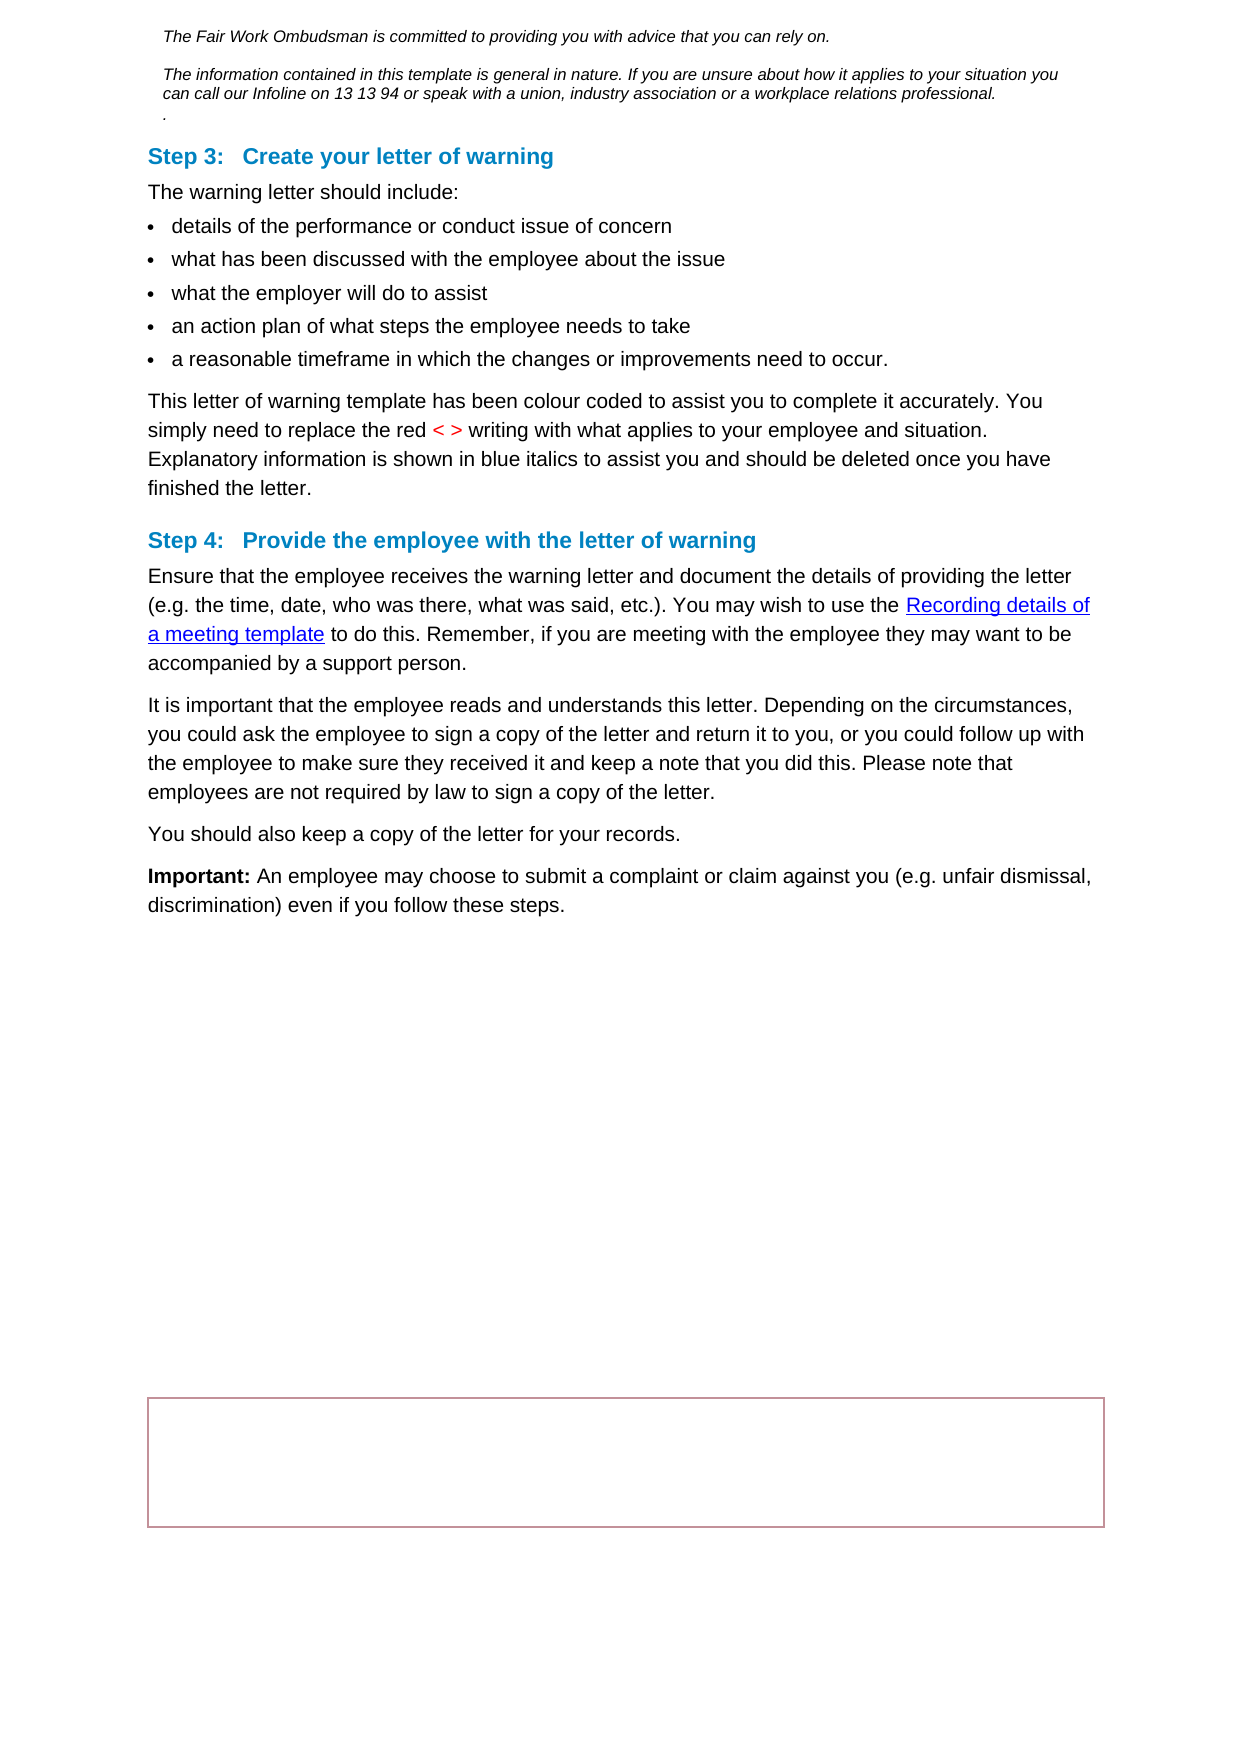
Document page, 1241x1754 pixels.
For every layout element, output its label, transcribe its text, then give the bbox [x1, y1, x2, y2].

text You should also keep a copy of the letter for your records. [148, 818, 1092, 847]
list what the employer will do to assist [148, 278, 1092, 306]
list a reasonable timeframe in which the changes or improvements need to occur. [148, 345, 1092, 372]
subtitle Step 4: Provide the employee with the letter of warning [148, 526, 1092, 553]
text Important: An employee may choose to submit a complaint or claim against you (e.g. unfair dismissal, discrimination) even if you follow these steps. [148, 860, 1092, 918]
list an action plan of what steps the employee needs to take [148, 312, 1092, 339]
text It is important that the employee reads and understands this letter. Depending on the circumstances, you could ask the employee to sign a copy of the letter and return it to you, or you could follow up with the employee to make sure they received it and keep a note that you did this. Please note that employees are not required by law to sign a copy of the letter. [148, 689, 1092, 806]
text This letter of warning template has been colour coded to assist you to complete it accurately. You simply need to replace the red < > writing with what applies to your employee and situation. Explanatory information is shown in blue italics to assist you and should be deleted once you have finished the letter. [148, 385, 1092, 501]
text The warning letter should include: [148, 176, 1092, 206]
subtitle Step 3: Create your letter of warning [148, 143, 1092, 170]
list details of the performance or conduct issue of concern [148, 212, 1092, 239]
list what has been discussed with the employee about the issue [148, 245, 1092, 272]
text Ensure that the employee receives the warning letter and document the details of providing the letter (e.g. the time, date, who was there, what was said, etc.). You may wish to use the Recording details of a meeting template to do this. Remember, if you are meeting with the employee they may want to be accompanied by a support person. [148, 560, 1092, 676]
